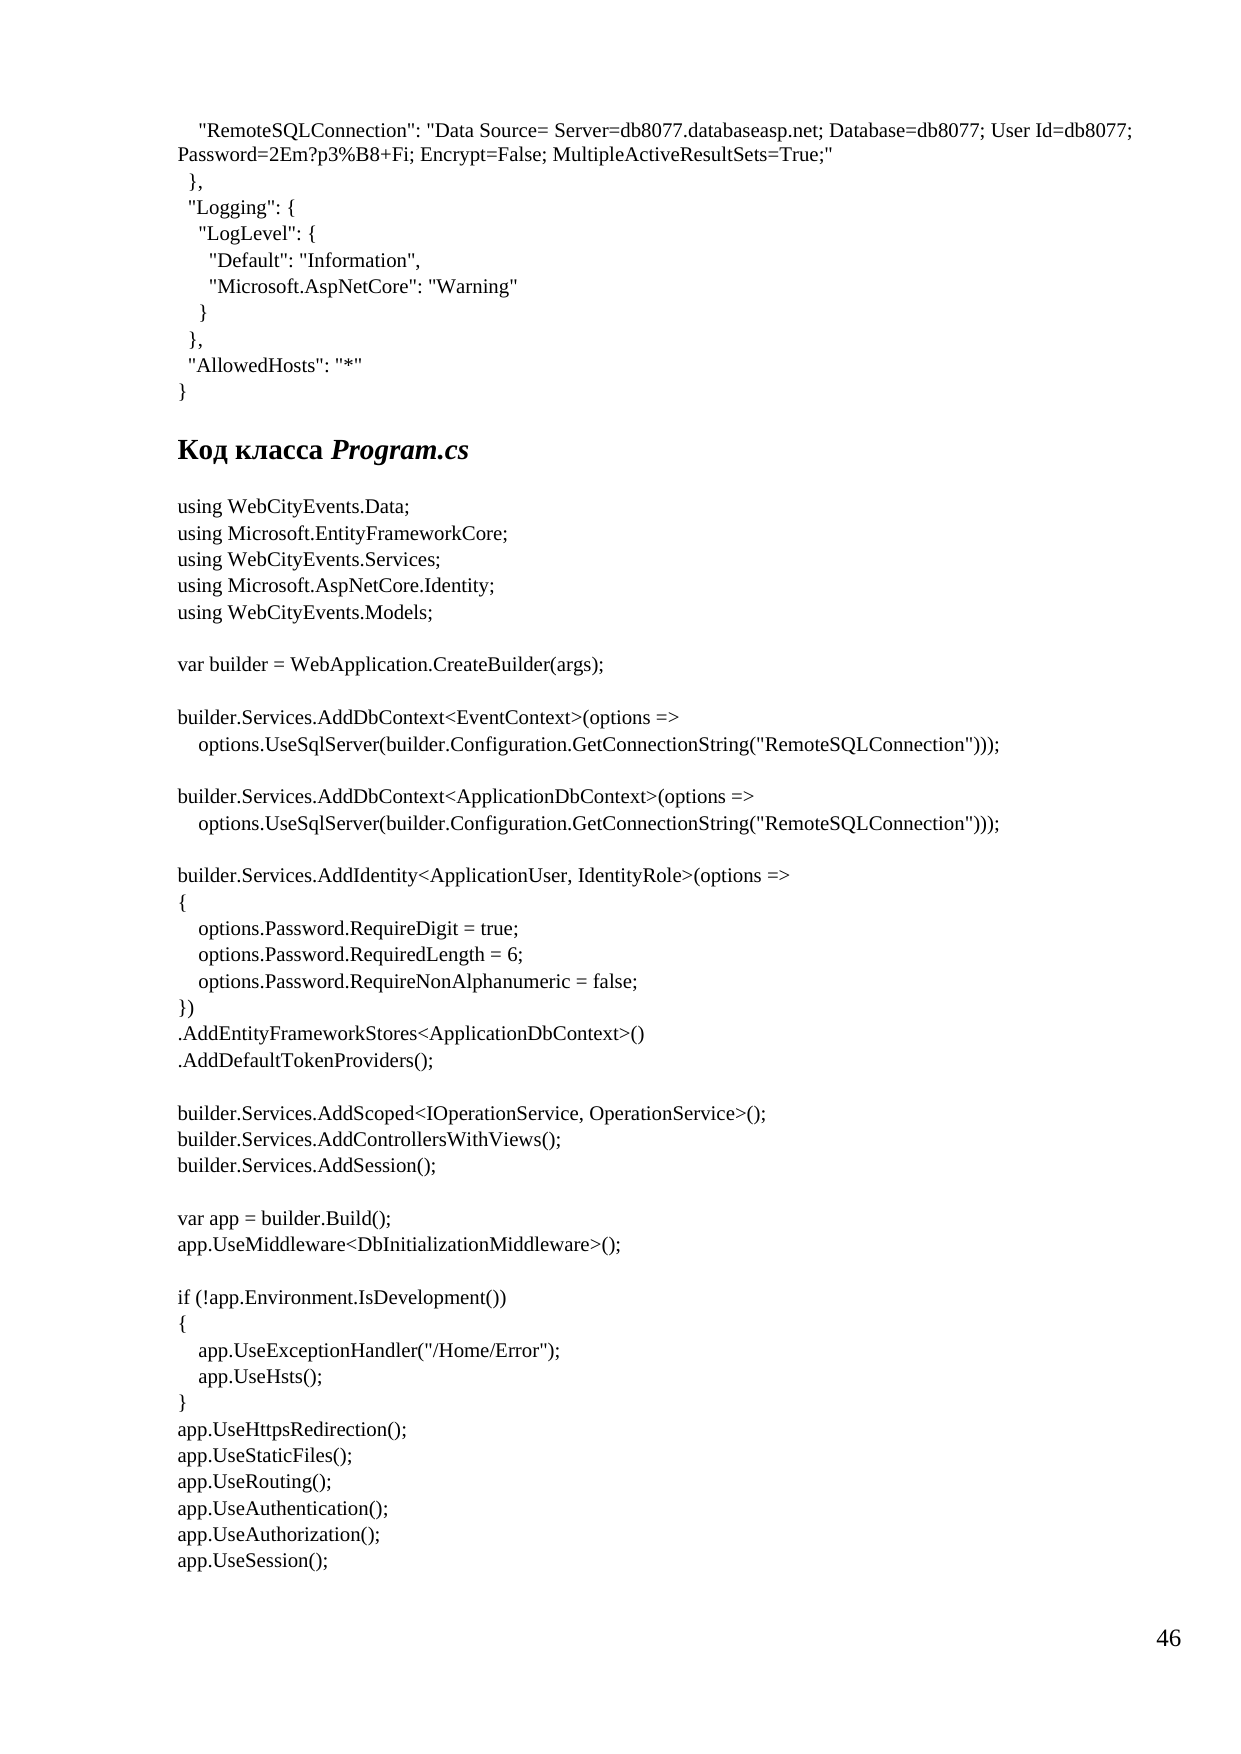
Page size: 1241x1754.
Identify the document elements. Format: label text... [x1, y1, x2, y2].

text app.UseAuthorization(); [177, 1522, 1181, 1546]
text app.UseStaticFiles(); [177, 1443, 1181, 1467]
text if (!app.Environment.IsDevelopment()) [177, 1285, 1181, 1309]
text { [177, 1311, 1181, 1335]
text .AddEntityFrameworkStores<ApplicationDbContext>() [177, 1021, 1181, 1045]
text app.UseHttpsRedirection(); [177, 1417, 1181, 1441]
text "LogLevel": { [177, 221, 1181, 245]
text using Microsoft.AspNetCore.Identity; [177, 573, 1181, 597]
text builder.Services.AddDbContext<EventContext>(options => [177, 705, 1181, 729]
text }) [177, 995, 1181, 1019]
text app.UseExceptionHandler("/Home/Error"); [177, 1338, 1181, 1362]
text using Microsoft.EntityFrameworkCore; [177, 521, 1181, 545]
text var builder = WebApplication.CreateBuilder(args); [177, 652, 1181, 676]
text builder.Services.AddIdentity<ApplicationUser, IdentityRole>(options => [177, 863, 1181, 887]
text builder.Services.AddControllersWithViews(); [177, 1127, 1181, 1151]
text }, [177, 327, 1181, 351]
text app.UseMiddleware<DbInitializationMiddleware>(); [177, 1232, 1181, 1256]
text builder.Services.AddDbContext<ApplicationDbContext>(options => [177, 784, 1181, 808]
text options.Password.RequireDigit = true; [177, 916, 1181, 940]
text var app = builder.Build(); [177, 1206, 1181, 1230]
text } [177, 379, 1181, 403]
text } [177, 1390, 1181, 1414]
text app.UseHsts(); [177, 1364, 1181, 1388]
text options.Password.RequiredLength = 6; [177, 942, 1181, 966]
text builder.Services.AddScoped<IOperationService, OperationService>(); [177, 1100, 1181, 1124]
text app.UseAuthentication(); [177, 1496, 1181, 1520]
text app.UseSession(); [177, 1548, 1181, 1572]
text app.UseRouting(); [177, 1469, 1181, 1493]
text .AddDefaultTokenProviders(); [177, 1048, 1181, 1072]
text "Microsoft.AspNetCore": "Warning" [177, 274, 1181, 298]
text using WebCityEvents.Services; [177, 547, 1181, 571]
text "Logging": { [177, 195, 1181, 219]
text using WebCityEvents.Data; [177, 494, 1181, 518]
text } [177, 300, 1181, 324]
text builder.Services.AddSession(); [177, 1153, 1181, 1177]
text using WebCityEvents.Models; [177, 600, 1181, 624]
text }, [177, 168, 1181, 193]
text { [177, 889, 1181, 914]
text "Default": "Information", [177, 248, 1181, 272]
text options.UseSqlServer(builder.Configuration.GetConnectionString("RemoteSQLConnection"))); [177, 811, 1181, 834]
text "RemoteSQLConnection": "Data Source= Server=db8077.databaseasp.net; Database=db8077; User Id=db8077; Password=2Em?p3%B8+Fi; Encrypt=False; MultipleActiveResultSets=True;" [177, 118, 1181, 166]
text Код класса Program.cs [177, 432, 1181, 466]
text options.UseSqlServer(builder.Configuration.GetConnectionString("RemoteSQLConnection"))); [177, 731, 1181, 756]
text options.Password.RequireNonAlphanumeric = false; [177, 969, 1181, 993]
text "AllowedHosts": "*" [177, 353, 1181, 377]
